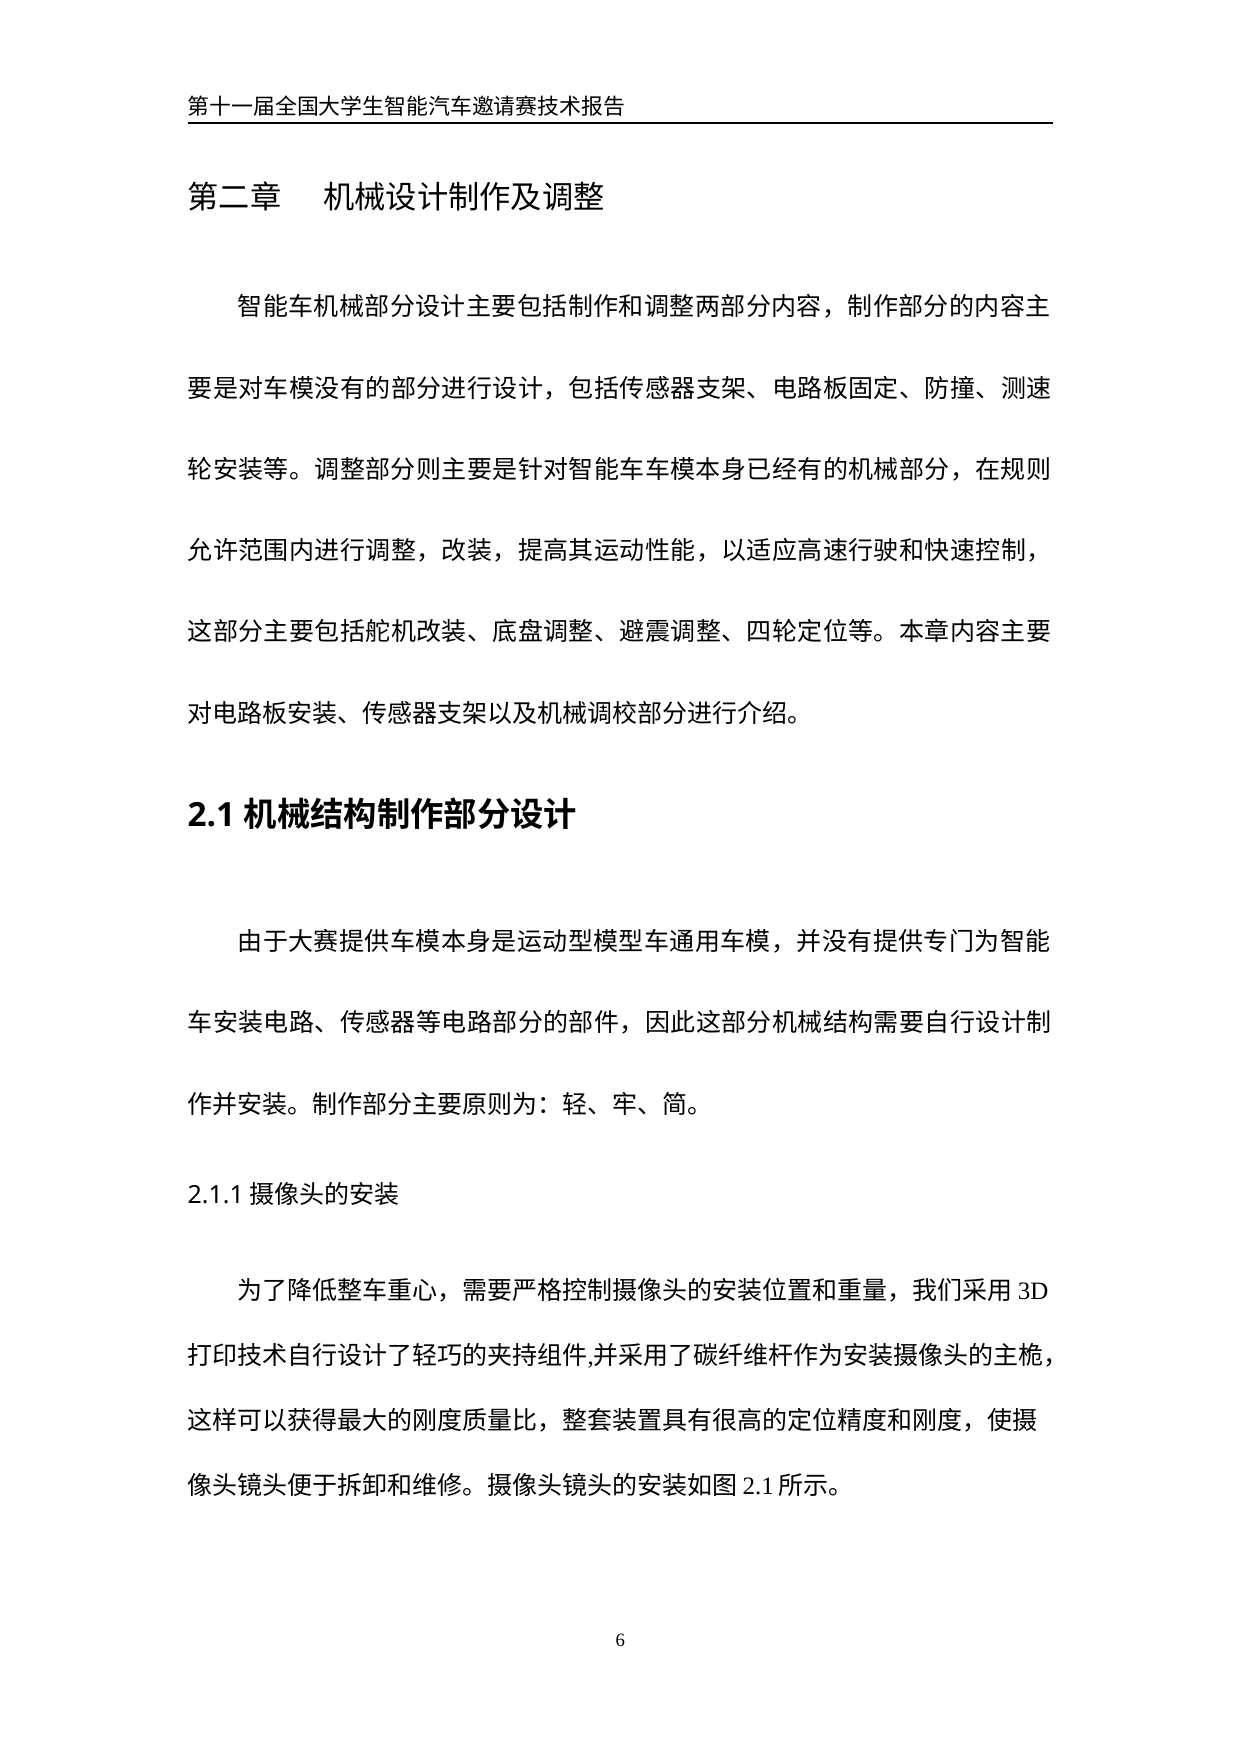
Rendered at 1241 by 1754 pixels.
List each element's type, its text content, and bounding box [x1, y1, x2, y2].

text 智能车机械部分设计主要包括制作和调整两部分内容，制作部分的内容主要是对车模没有的部分进行设计，包括传感器支架、电路板固定、防撞、测速轮安装等。调整部分则主要是针对智能车车模本身已经有的机械部分，在规则允许范围内进行调整，改装，提高其运动性能，以适应高速行驶和快速控制，这部分主要包括舵机改装、底盘调整、避震调整、四轮定位等。本章内容主要对电路板安装、传感器支架以及机械调校部分进行介绍。 [187, 272, 1053, 744]
subtitle 2.1 机械结构制作部分设计 [187, 780, 1053, 845]
subtitle 第二章 机械设计制作及调整 [187, 162, 1053, 227]
subtitle 2.1.1摄像头的安装 [187, 1160, 1053, 1225]
text 为了降低整车重心，需要严格控制摄像头的安装位置和重量，我们采用3D打印技术自行设计了轻巧的夹持组件,并采用了碳纤维杆作为安装摄像头的主桅，这样可以获得最大的刚度质量比，整套装置具有很高的定位精度和刚度，使摄像头镜头便于拆卸和维修。摄像头镜头的安装如图2.1所示。 [187, 1256, 1053, 1516]
text 由于大赛提供车模本身是运动型模型车通用车模，并没有提供专门为智能车安装电路、传感器等电路部分的部件，因此这部分机械结构需要自行设计制作并安装。制作部分主要原则为：轻、牢、简。 [187, 907, 1053, 1135]
